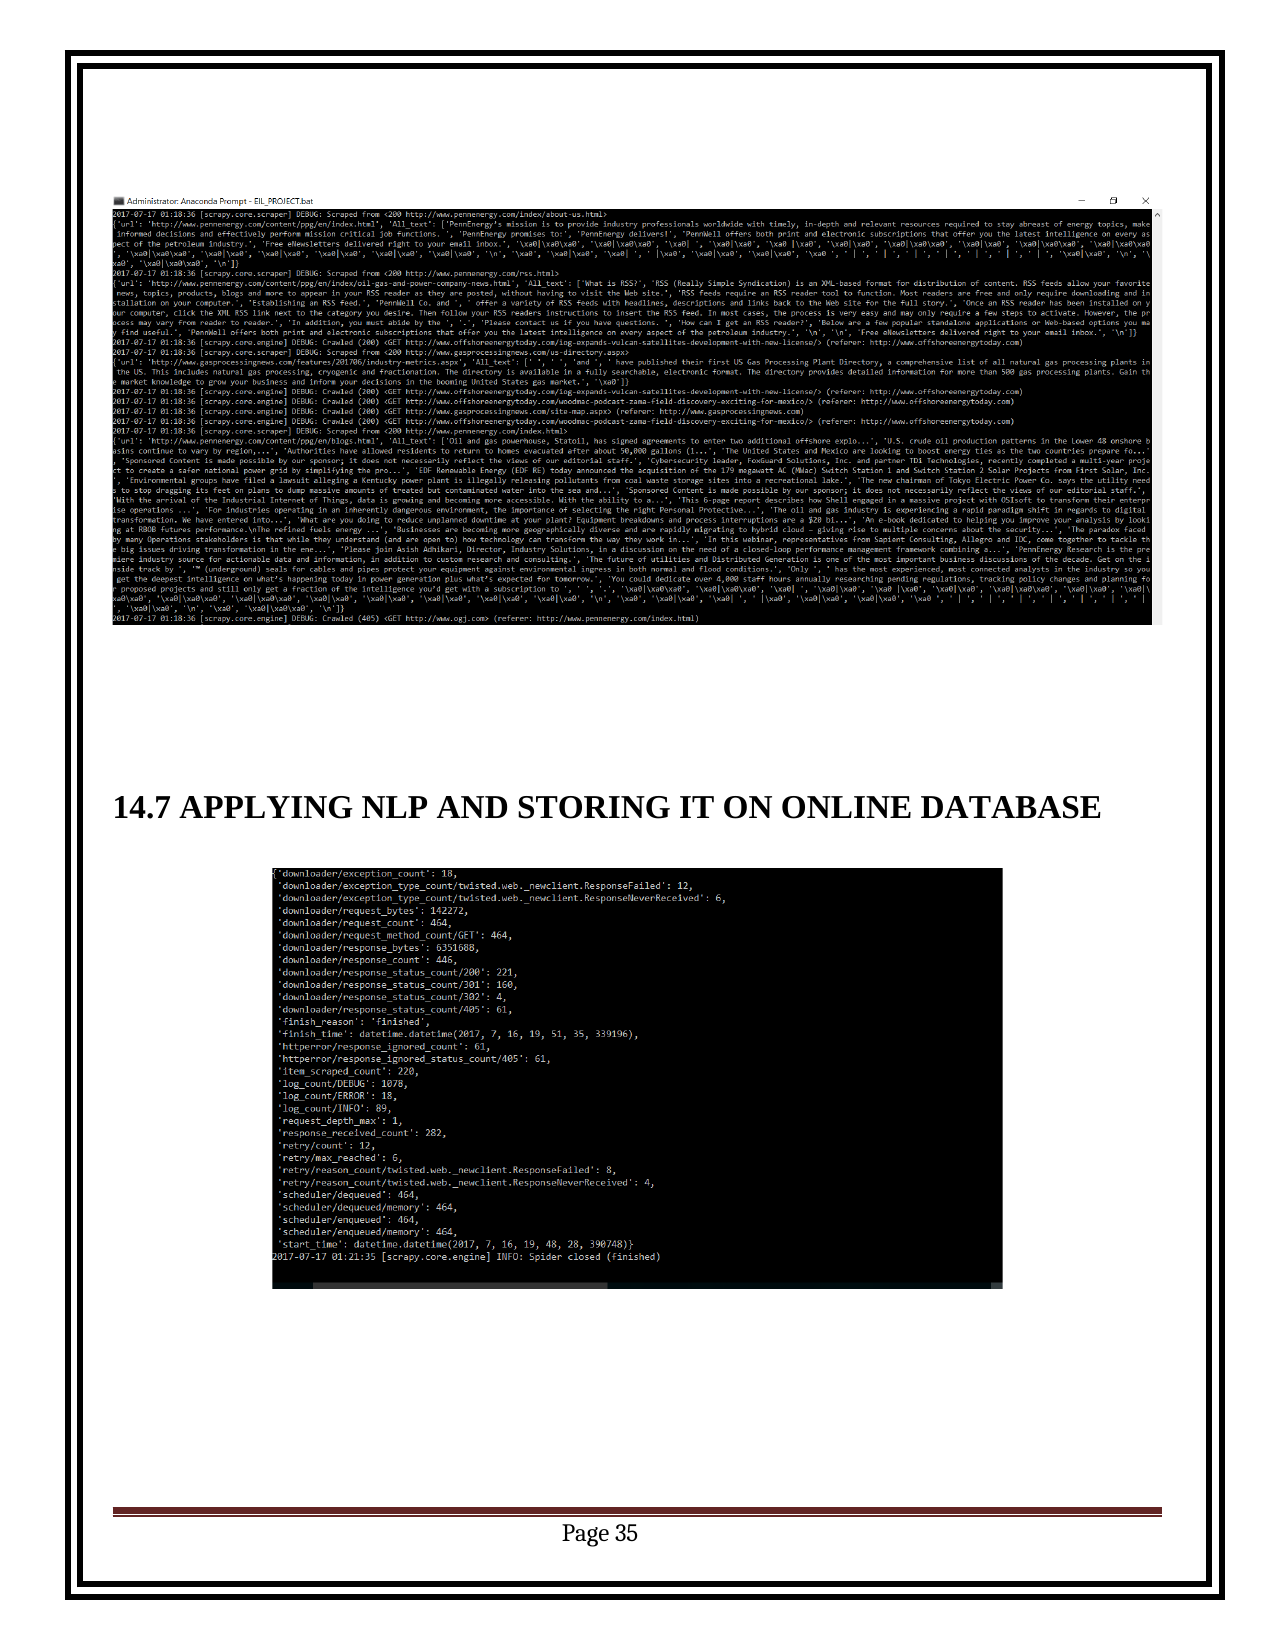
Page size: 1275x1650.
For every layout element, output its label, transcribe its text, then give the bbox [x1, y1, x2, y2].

text 14.7 APPLYING NLP AND STORING IT ON ONLINE DATABASE [112, 787, 1162, 826]
picture [112, 193, 1163, 625]
picture [272, 868, 1003, 1289]
